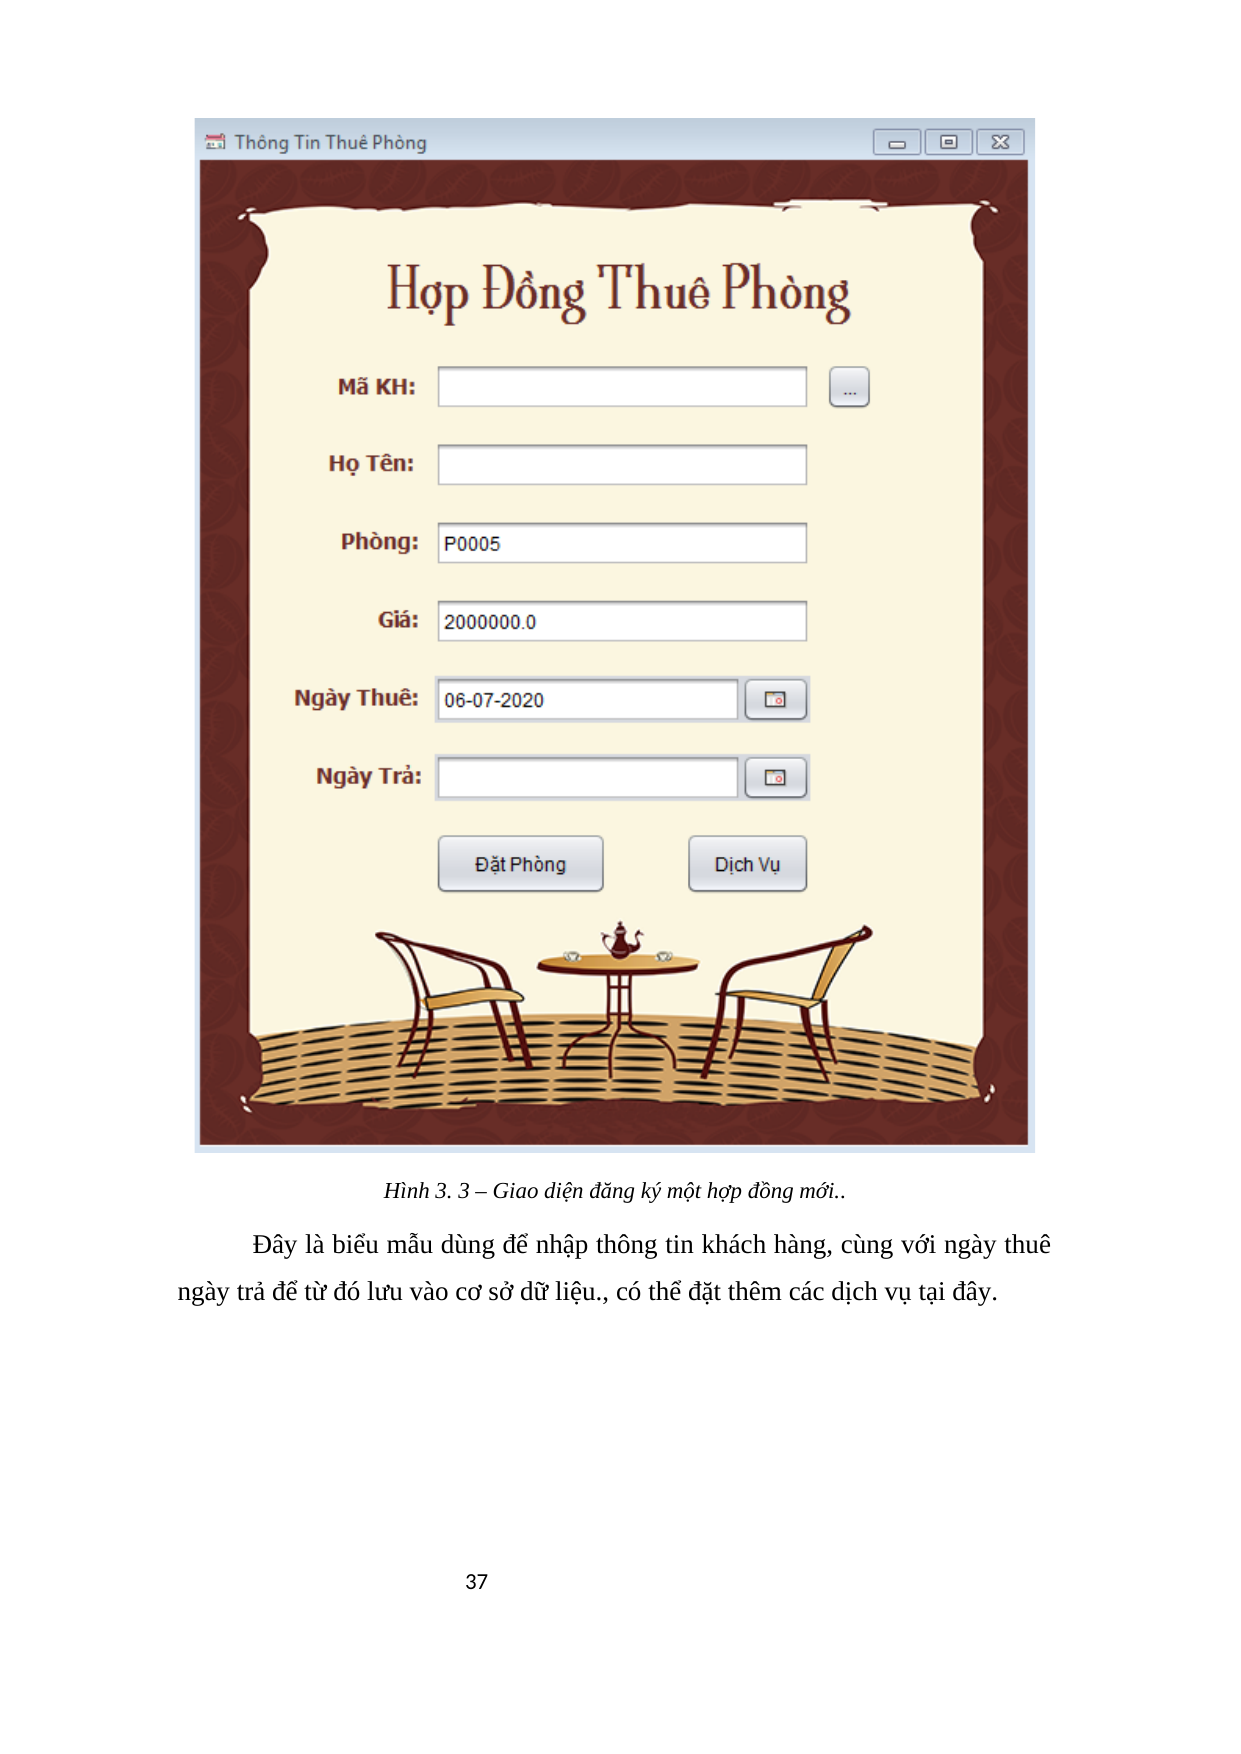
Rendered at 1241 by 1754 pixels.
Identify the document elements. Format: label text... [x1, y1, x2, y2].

text Đây là biểu mẫu dùng để nhập thông tin khách hàng, cùng với ngày thuê ngày trả để từ đó lưu vào cơ sở dữ liệu., có thể đặt thêm các dịch vụ tại đây. [177, 1228, 1052, 1306]
picture [194, 118, 1035, 1153]
text Hình 3. 3 – Giao diện đăng ký một hợp đồng mới.. [177, 1177, 1052, 1204]
